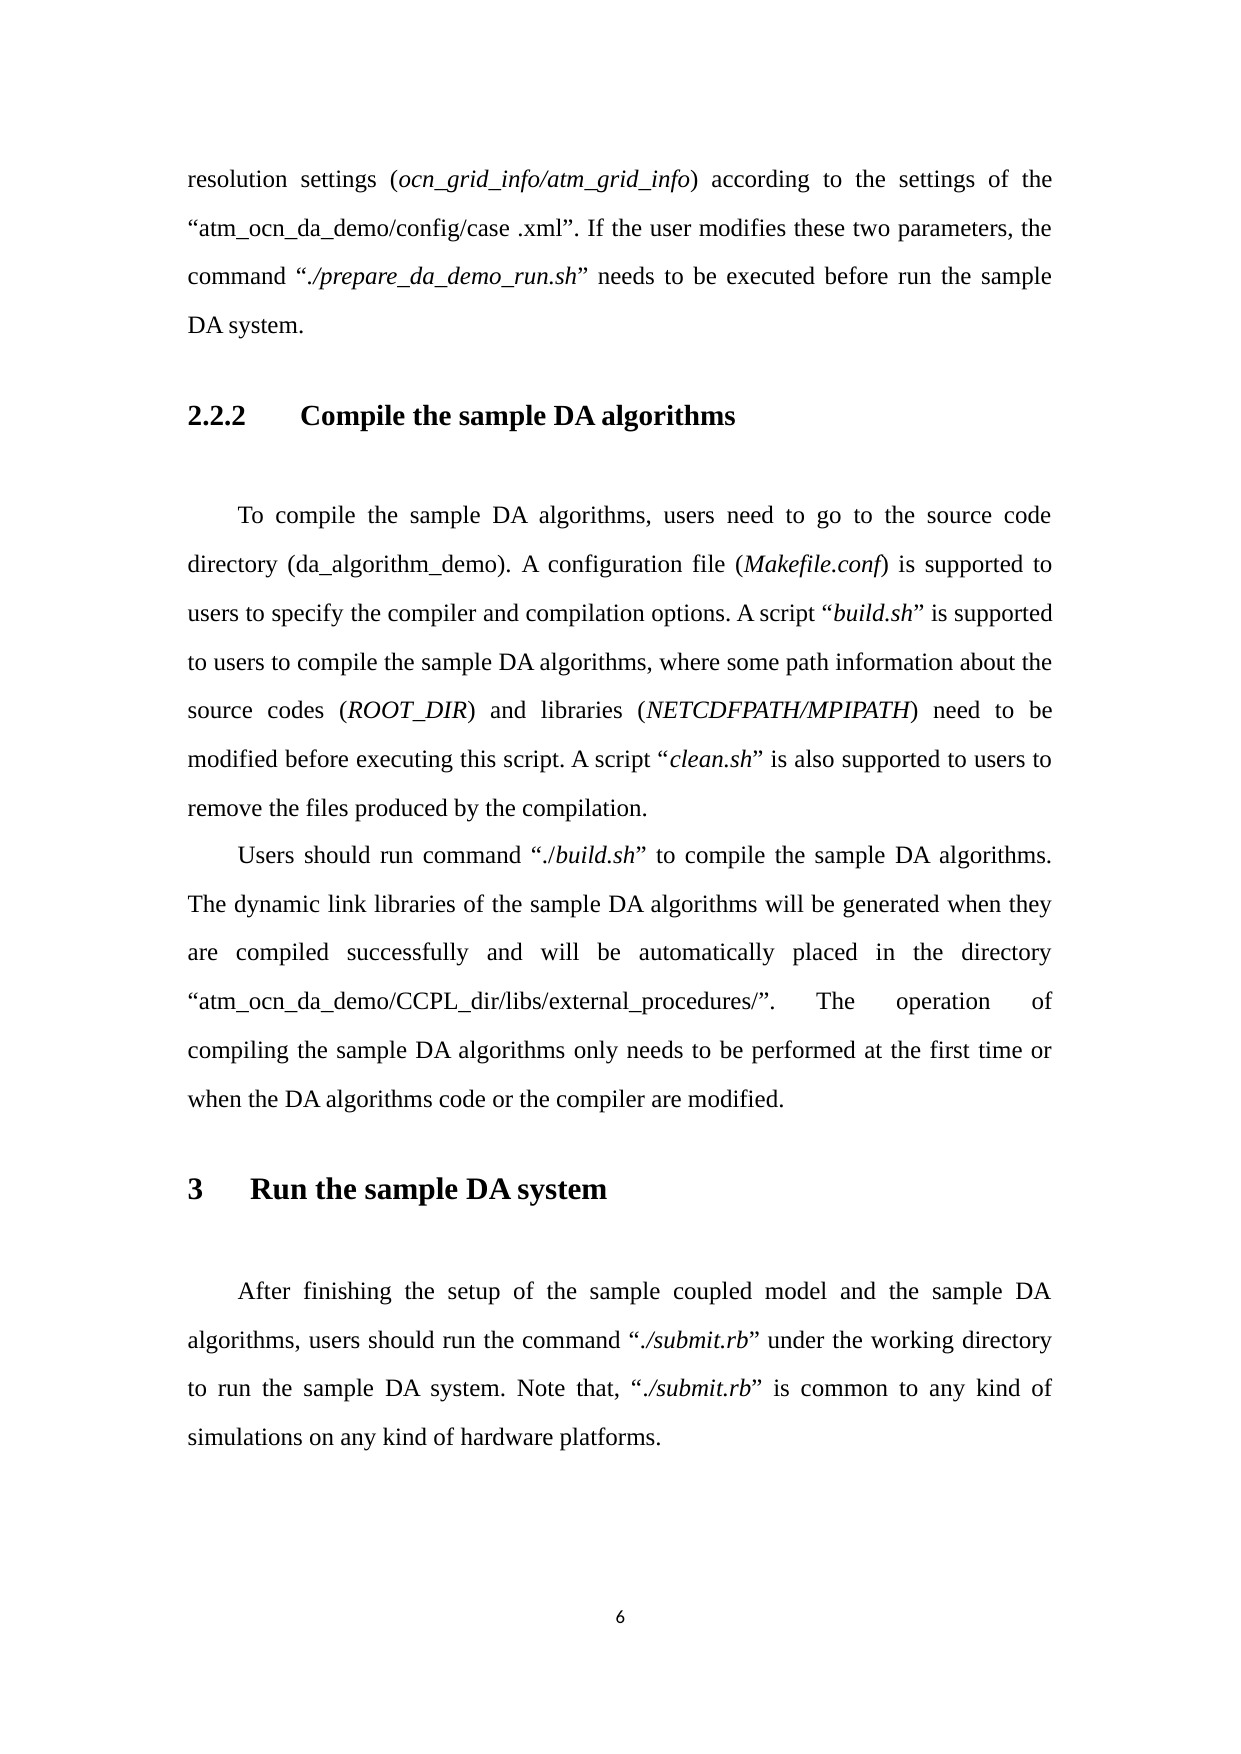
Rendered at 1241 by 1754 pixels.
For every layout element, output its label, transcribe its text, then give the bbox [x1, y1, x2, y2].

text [187, 162, 1053, 341]
subtitle Run the sample DA system [187, 1156, 1053, 1221]
subtitle Compile the sample DA algorithms [187, 382, 1053, 447]
text After finishing the setup of the sample coupled model and the sample DA algorithms, users should run the command “./submit.rb” under the working directory to run the sample DA system. Note that, “./submit.rb” is common to any kind of simulations on any kind of hardware platforms. [187, 1274, 1053, 1453]
text To compile the sample DA algorithms, users need to go to the source code directory (da_algorithm_demo). A configuration file (Makefile.conf) is supported to users to specify the compiler and compilation options. A script “build.sh” is supported to users to compile the sample DA algorithms, where some path information about the source codes (ROOT_DIR) and libraries (NETCDFPATH/MPIPATH) need to be modified before executing this script. A script “clean.sh” is also supported to users to remove the files produced by the compilation. [187, 499, 1053, 824]
text Users should run command “./build.sh” to compile the sample DA algorithms. The dynamic link libraries of the sample DA algorithms will be generated when they are compiled successfully and will be automatically placed in the directory “atm_ocn_da_demo/CCPL_dir/libs/external_procedures/”. The operation of compiling the sample DA algorithms only needs to be performed at the first time or when the DA algorithms code or the compiler are modified. [187, 838, 1053, 1114]
